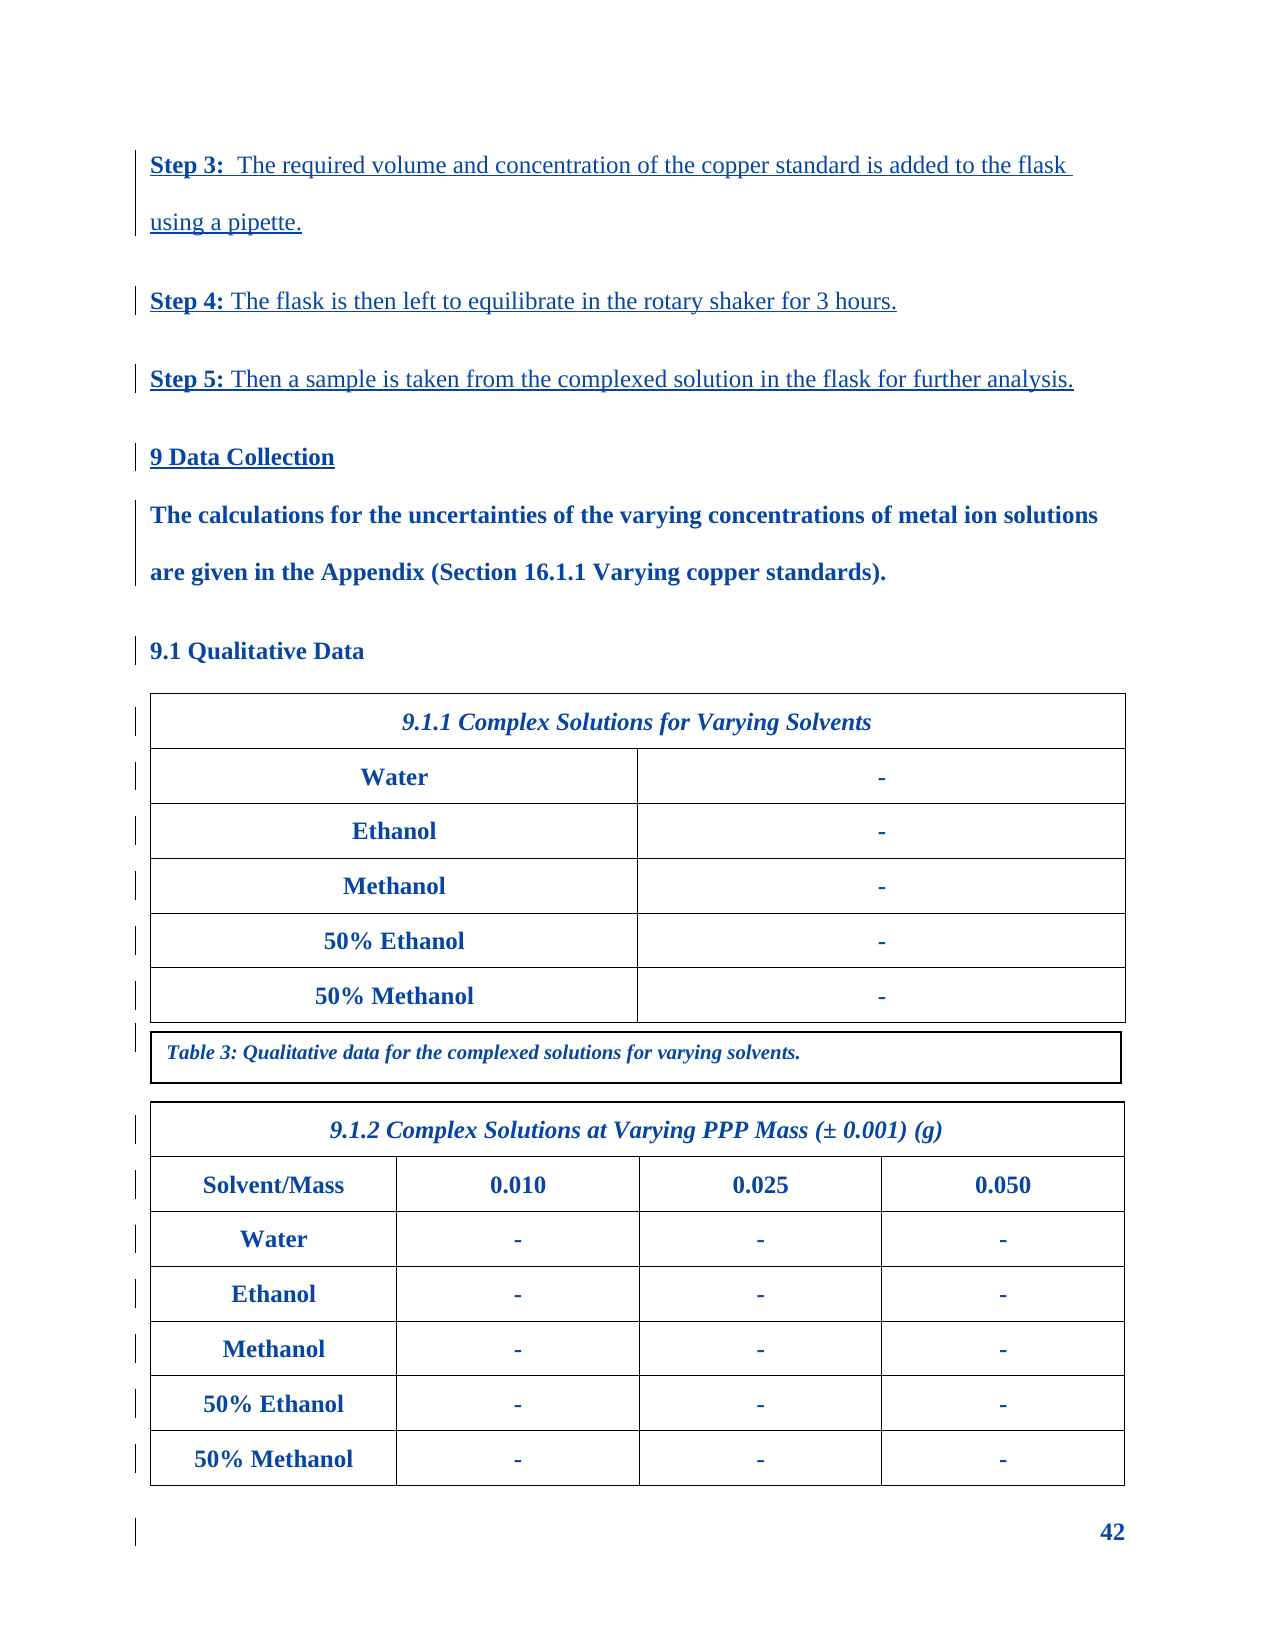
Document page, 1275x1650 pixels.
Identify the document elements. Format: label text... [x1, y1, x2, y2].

table_cell Methanol [151, 859, 637, 912]
table_cell - [882, 1376, 1124, 1430]
table_cell 50% Ethanol [151, 1376, 396, 1430]
text The calculations for the uncertainties of the varying concentrations of metal ion solutions are given in the Appendix (Section 16.1.1). [150, 500, 1125, 586]
table_cell 0.050 [882, 1157, 1124, 1211]
table_cell Methanol [151, 1322, 396, 1375]
table_cell - [397, 1267, 639, 1321]
subtitle 9.1 Qualitative Data [150, 636, 1125, 664]
table_cell - [397, 1376, 639, 1430]
table_header 9.1.2 Complex Solutions at Varying PPP Mass (± 0.001) (g) [151, 1103, 1124, 1156]
table_cell - [640, 1322, 881, 1375]
table_cell - [638, 914, 1125, 967]
table_cell - [638, 859, 1125, 912]
table_cell Water [151, 1212, 396, 1266]
table_cell 50% Ethanol [151, 914, 637, 967]
table_cell 50% Methanol [151, 968, 637, 1022]
table_cell - [397, 1322, 639, 1375]
table_cell 50% Methanol [151, 1431, 396, 1485]
table_cell - [640, 1212, 881, 1266]
table_cell - [640, 1431, 881, 1485]
table_cell - [638, 804, 1125, 858]
table_cell 0.025 [640, 1157, 881, 1211]
table_cell - [882, 1322, 1124, 1375]
table_cell - [882, 1267, 1124, 1321]
table_cell - [638, 749, 1125, 803]
table_cell - [397, 1431, 639, 1485]
subtitle 9 Data Collection [150, 442, 1125, 471]
table_cell Water [151, 749, 637, 803]
table_cell - [397, 1212, 639, 1266]
table_cell - [638, 968, 1125, 1022]
table_header 9.1.1 Complex Solutions for Varying Solvents [151, 694, 1125, 748]
table_cell - [640, 1376, 881, 1430]
table_cell 0.010 [397, 1157, 639, 1211]
table_cell Ethanol [151, 804, 637, 858]
table_cell - [640, 1267, 881, 1321]
table_cell Solvent/Mass [151, 1157, 396, 1211]
table_cell Ethanol [151, 1267, 396, 1321]
table_cell - [882, 1431, 1124, 1485]
table_cell - [882, 1212, 1124, 1266]
